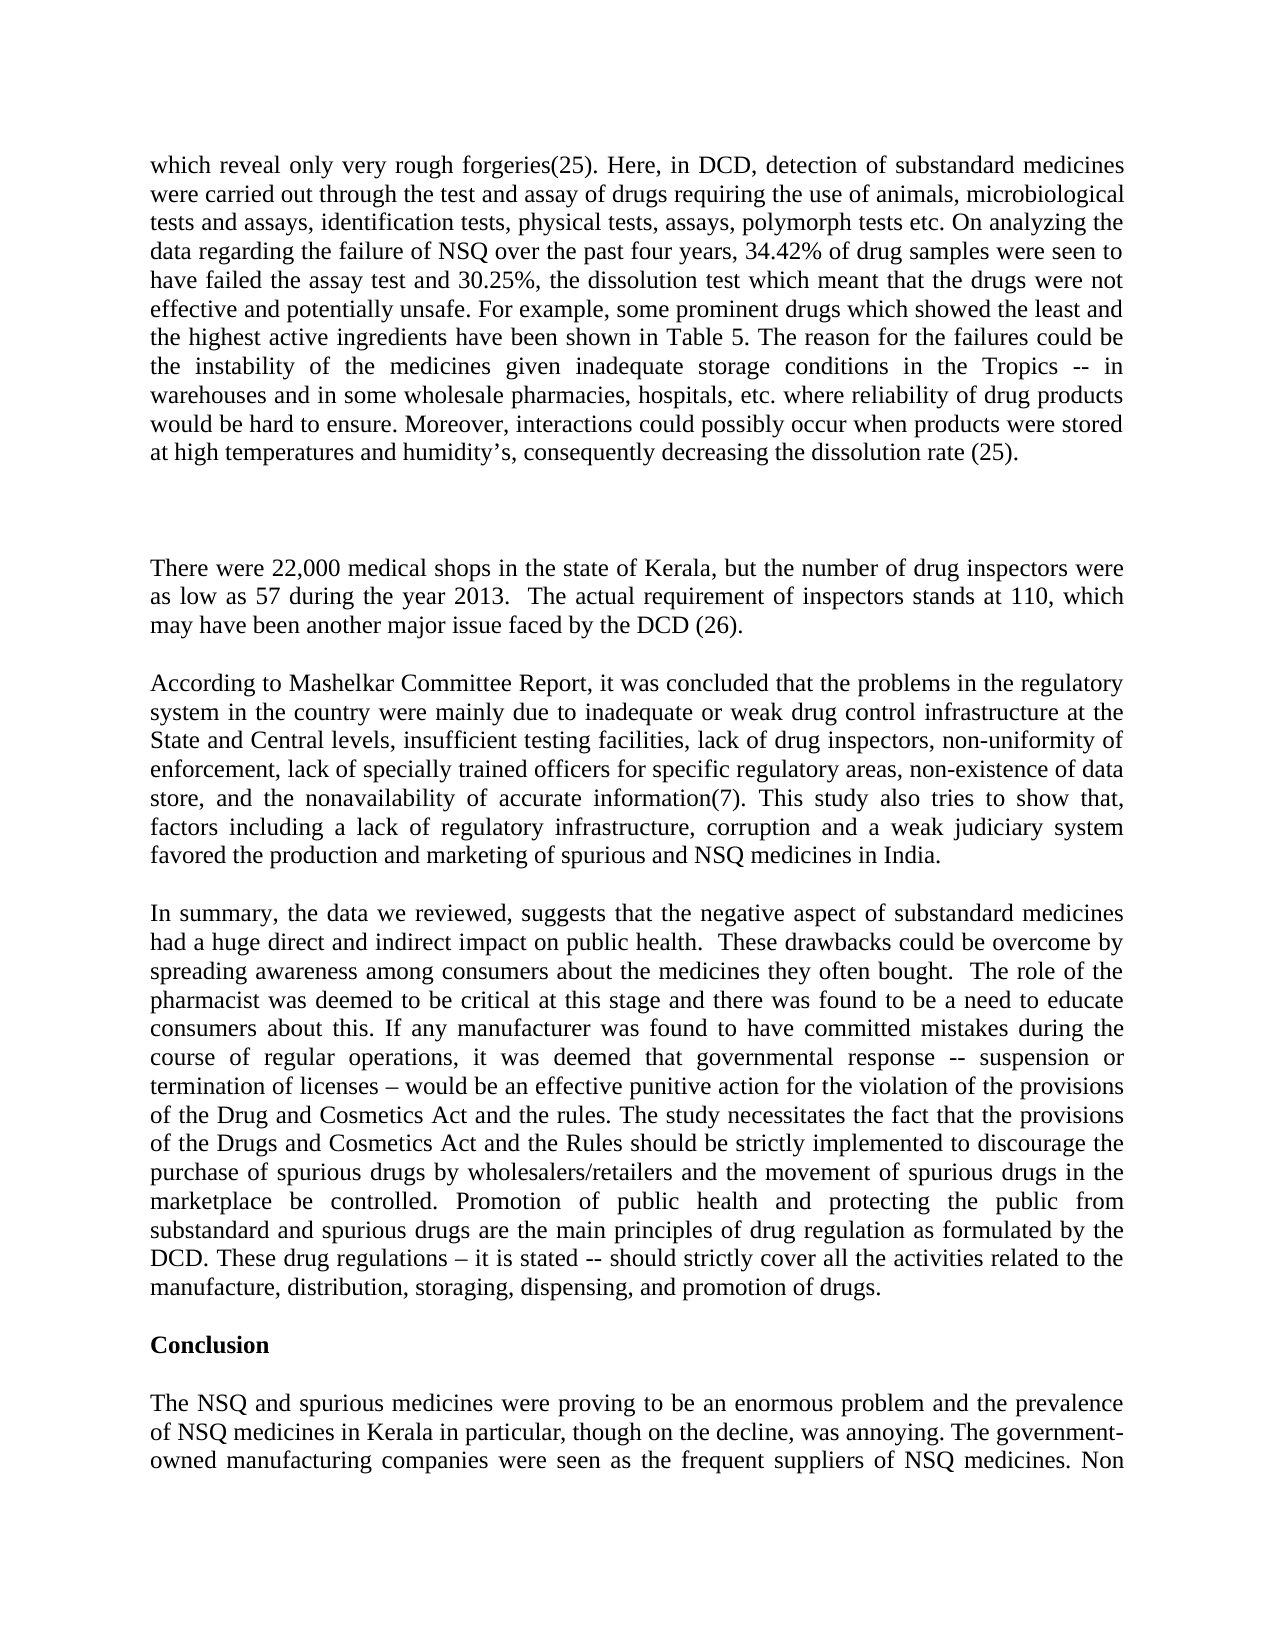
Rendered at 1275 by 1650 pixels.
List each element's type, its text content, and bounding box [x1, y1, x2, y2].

subtitle Conclusion [150, 1330, 1125, 1359]
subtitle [150, 1388, 1125, 1474]
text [150, 150, 1125, 466]
text According to Mashelkar Committee Report, it was concluded that the problems in the regulatory system in the country were mainly due to inadequate or weak drug control infrastructure at the State and Central levels, insufficient testing facilities, lack of drug inspectors, non-uniformity of enforcement, lack of specially trained officers for specific regulatory areas, non-existence of data store, and the nonavailability of accurate information(7). This study also tries to show that, factors including a lack of regulatory infrastructure, corruption and a weak judiciary system favored the production and marketing of spurious and NSQ medicines in India. [150, 668, 1125, 869]
text In summary, the data we reviewed, suggests that the negative aspect of substandard medicines had a huge direct and indirect impact on public health. These drawbacks could be overcome by spreading awareness among consumers about the medicines they often bought. The role of the pharmacist was deemed to be critical at this stage and there was found to be a need to educate consumers about this. If any manufacturer was found to have committed mistakes during the course of regular operations, it was deemed that governmental response -- suspension or termination of licenses – would be an effective punitive action for the violation of the provisions of the Drug and Cosmetics Act and the rules. The study necessitates the fact that the provisions of the Drugs and Cosmetics Act and the Rules should be strictly implemented to discourage the purchase of spurious drugs by wholesalers/retailers and the movement of spurious drugs in the marketplace be controlled. Promotion of public health and protecting the public from substandard and spurious drugs are the main principles of drug regulation as formulated by the DCD. These drug regulations – it is stated -- should strictly cover all the activities related to the manufacture, distribution, storaging, dispensing, and promotion of drugs. [150, 898, 1125, 1301]
text There were 22,000 medical shops in the state of Kerala, but the number of drug inspectors were as low as 57 during the year 2013. The actual requirement of inspectors stands at 110, which may have been another major issue faced by the DCD (26). [150, 553, 1125, 639]
